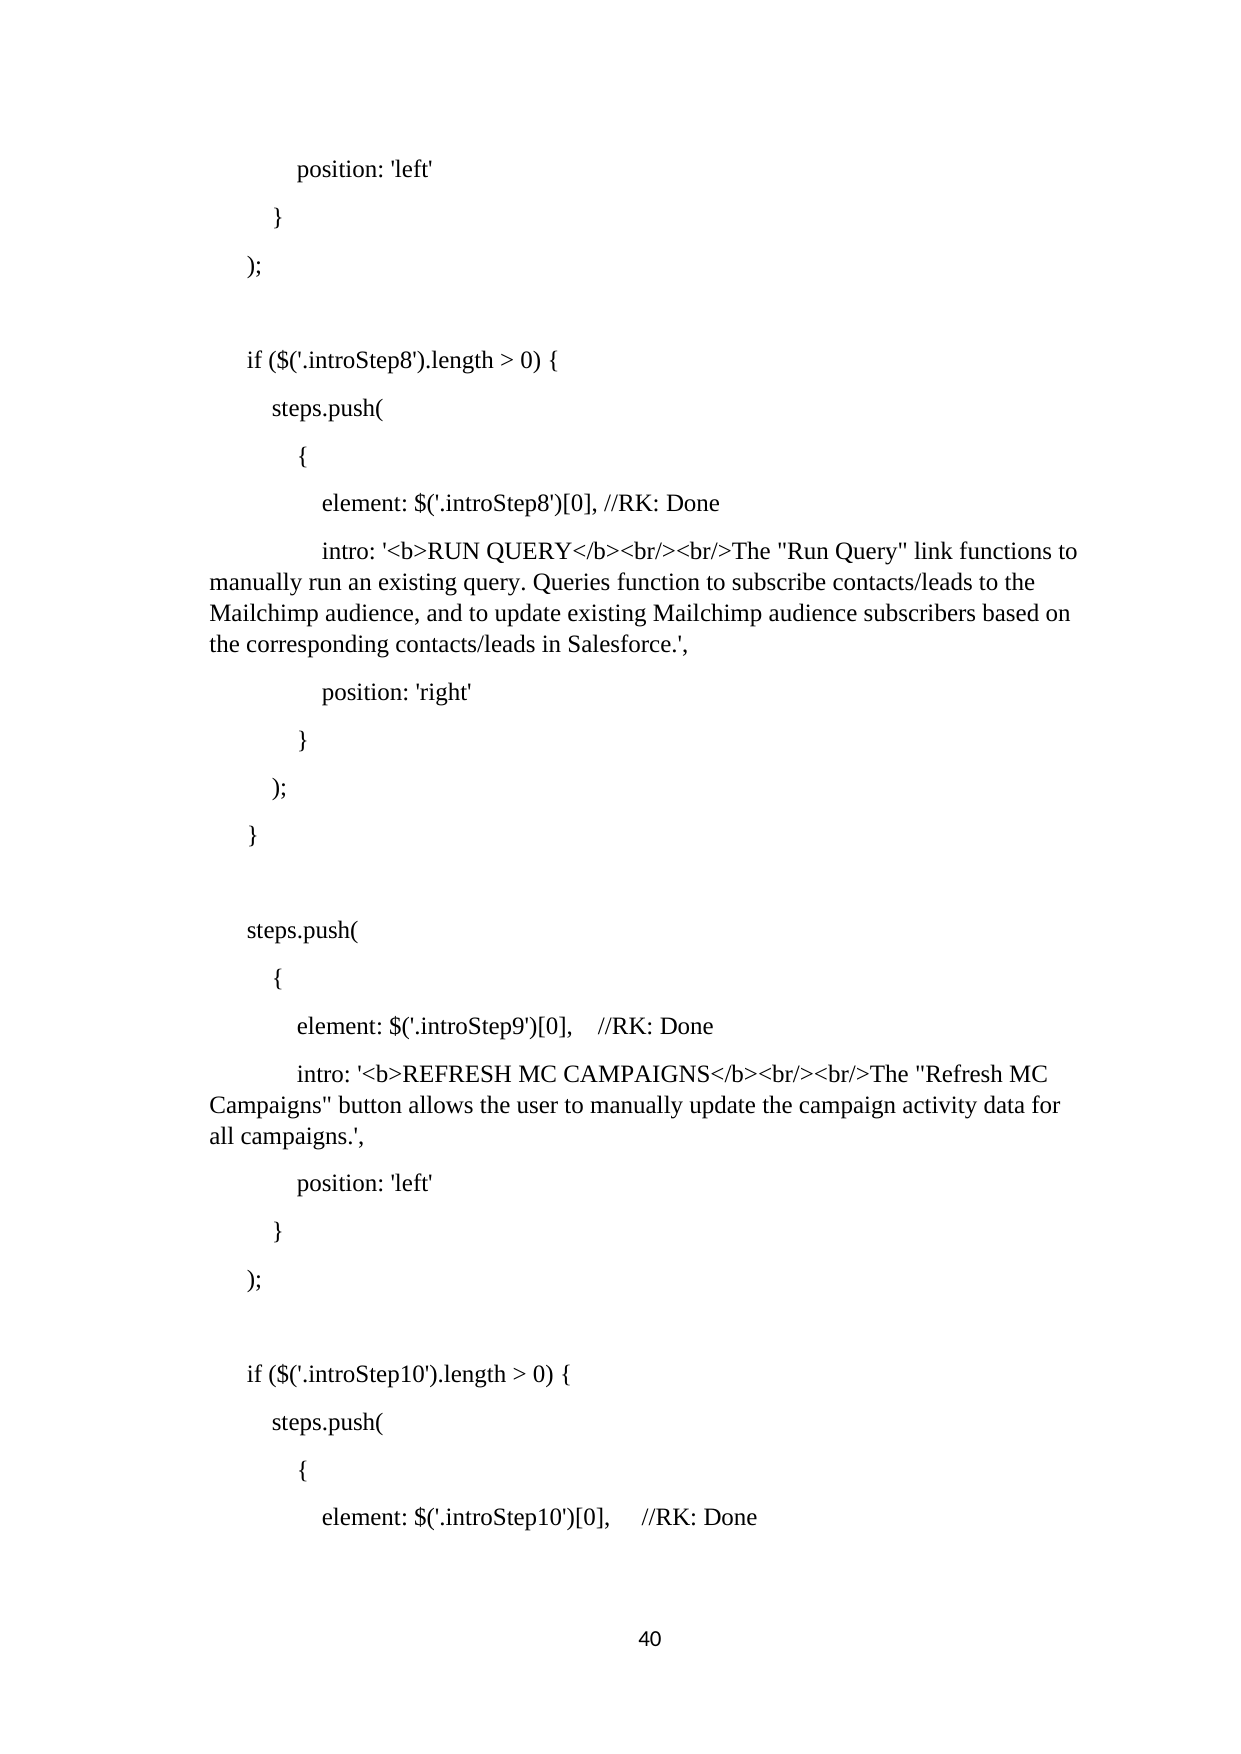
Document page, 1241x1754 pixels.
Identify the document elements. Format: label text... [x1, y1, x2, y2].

text { [209, 441, 1090, 469]
text steps.push( [209, 393, 1090, 422]
text { [209, 1455, 1090, 1483]
text steps.push( [209, 1407, 1090, 1436]
text if ($('.introStep8').length > 0) { [209, 345, 1090, 374]
text position: 'left' [209, 154, 1090, 183]
text { [209, 963, 1090, 992]
text element: $('.introStep9')[0], //RK: Done [209, 1011, 1090, 1040]
text } [209, 1216, 1090, 1245]
text ); [209, 772, 1090, 801]
text ); [209, 250, 1090, 279]
text steps.push( [209, 916, 1090, 944]
text ); [209, 1264, 1090, 1293]
text position: 'left' [209, 1168, 1090, 1197]
text } [209, 725, 1090, 753]
text element: $('.introStep10')[0], //RK: Done [209, 1502, 1090, 1531]
text if ($('.introStep10').length > 0) { [209, 1359, 1090, 1388]
text intro: '<b>REFRESH MC CAMPAIGNS</b><br/><br/>The "Refresh MC Campaigns" button allows the user to manually update the campaign activity data for all campaigns.', [209, 1059, 1090, 1149]
text element: $('.introStep8')[0], //RK: Done [209, 488, 1090, 517]
text position: 'right' [209, 677, 1090, 706]
text intro: '<b>RUN QUERY</b><br/><br/>The "Run Query" link functions to manually run an existing query. Queries function to subscribe contacts/leads to the Mailchimp audience, and to update existing Mailchimp audience subscribers based on the corresponding contacts/leads in Salesforce.', [209, 536, 1090, 658]
text } [209, 202, 1090, 231]
text } [209, 820, 1090, 849]
